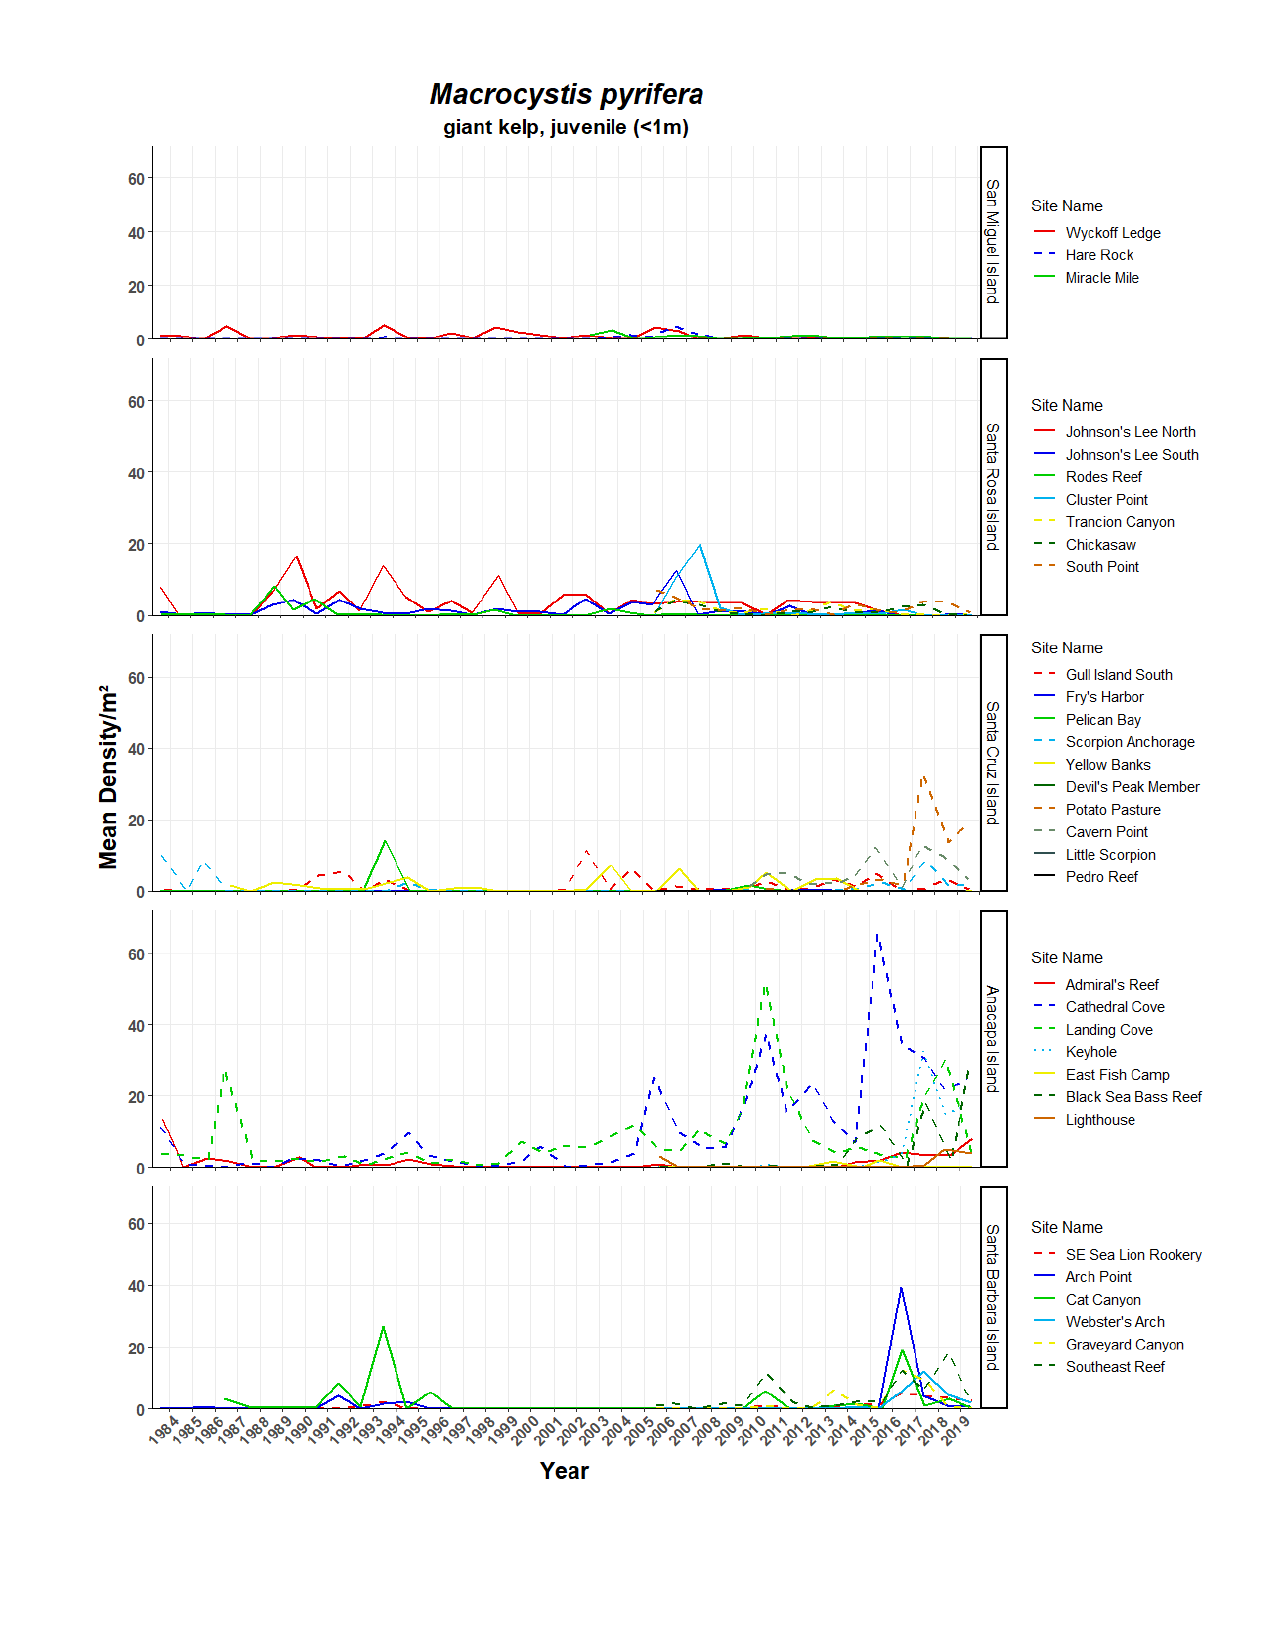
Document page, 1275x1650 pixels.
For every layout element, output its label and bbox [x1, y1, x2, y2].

picture [93, 75, 1219, 1482]
